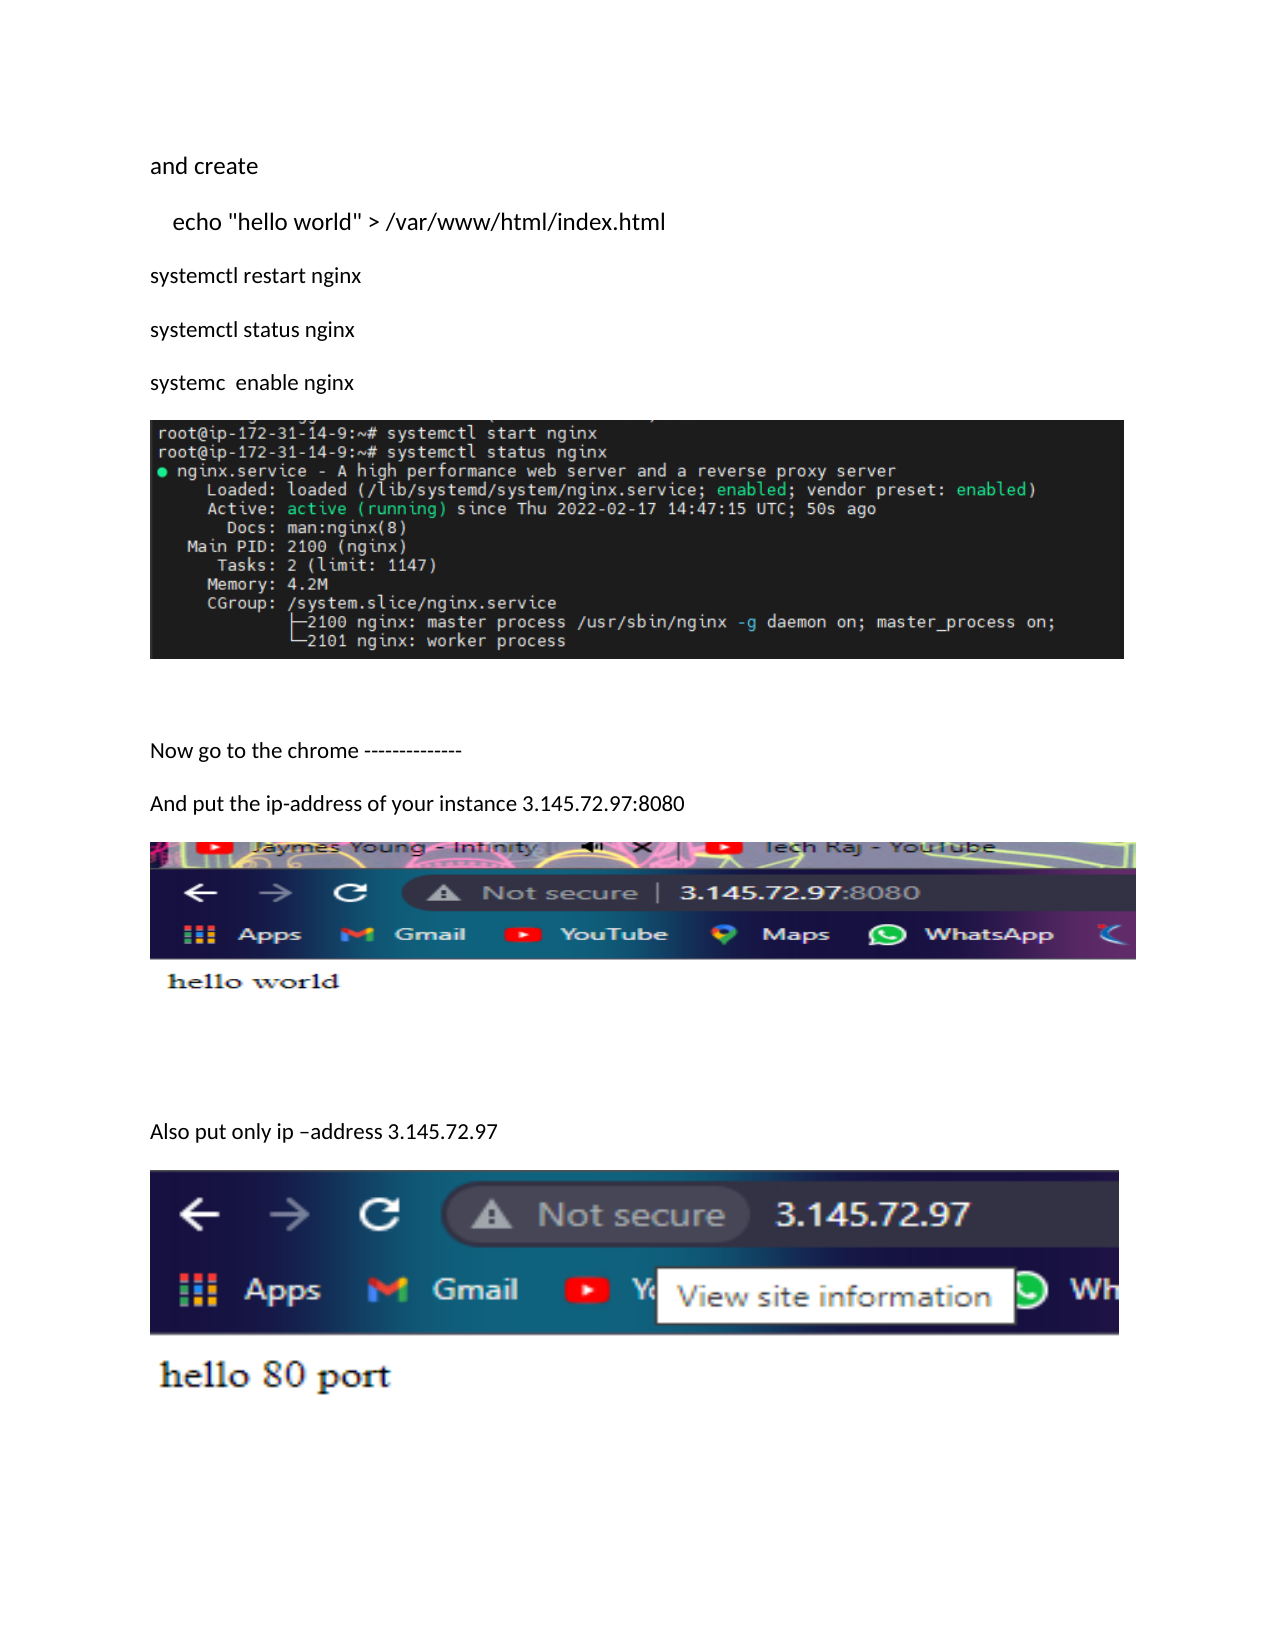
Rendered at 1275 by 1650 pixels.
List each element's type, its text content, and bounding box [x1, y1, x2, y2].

text And put the ip-address of your instance 3.145.72.97:8080 [150, 789, 1125, 817]
text systemctl status nginx [150, 315, 1125, 343]
text echo "hello world" > /var/www/html/index.html [150, 206, 1125, 236]
text systemctl restart nginx [150, 262, 1125, 290]
text systemc enable nginx [150, 368, 1125, 396]
text Now go to the chrome -------------- [150, 736, 1125, 764]
picture [150, 420, 1124, 659]
text and create [150, 150, 1125, 181]
picture [150, 842, 1136, 1093]
picture [150, 1170, 1119, 1442]
text Also put only ip –address 3.145.72.97 [150, 1117, 1125, 1146]
